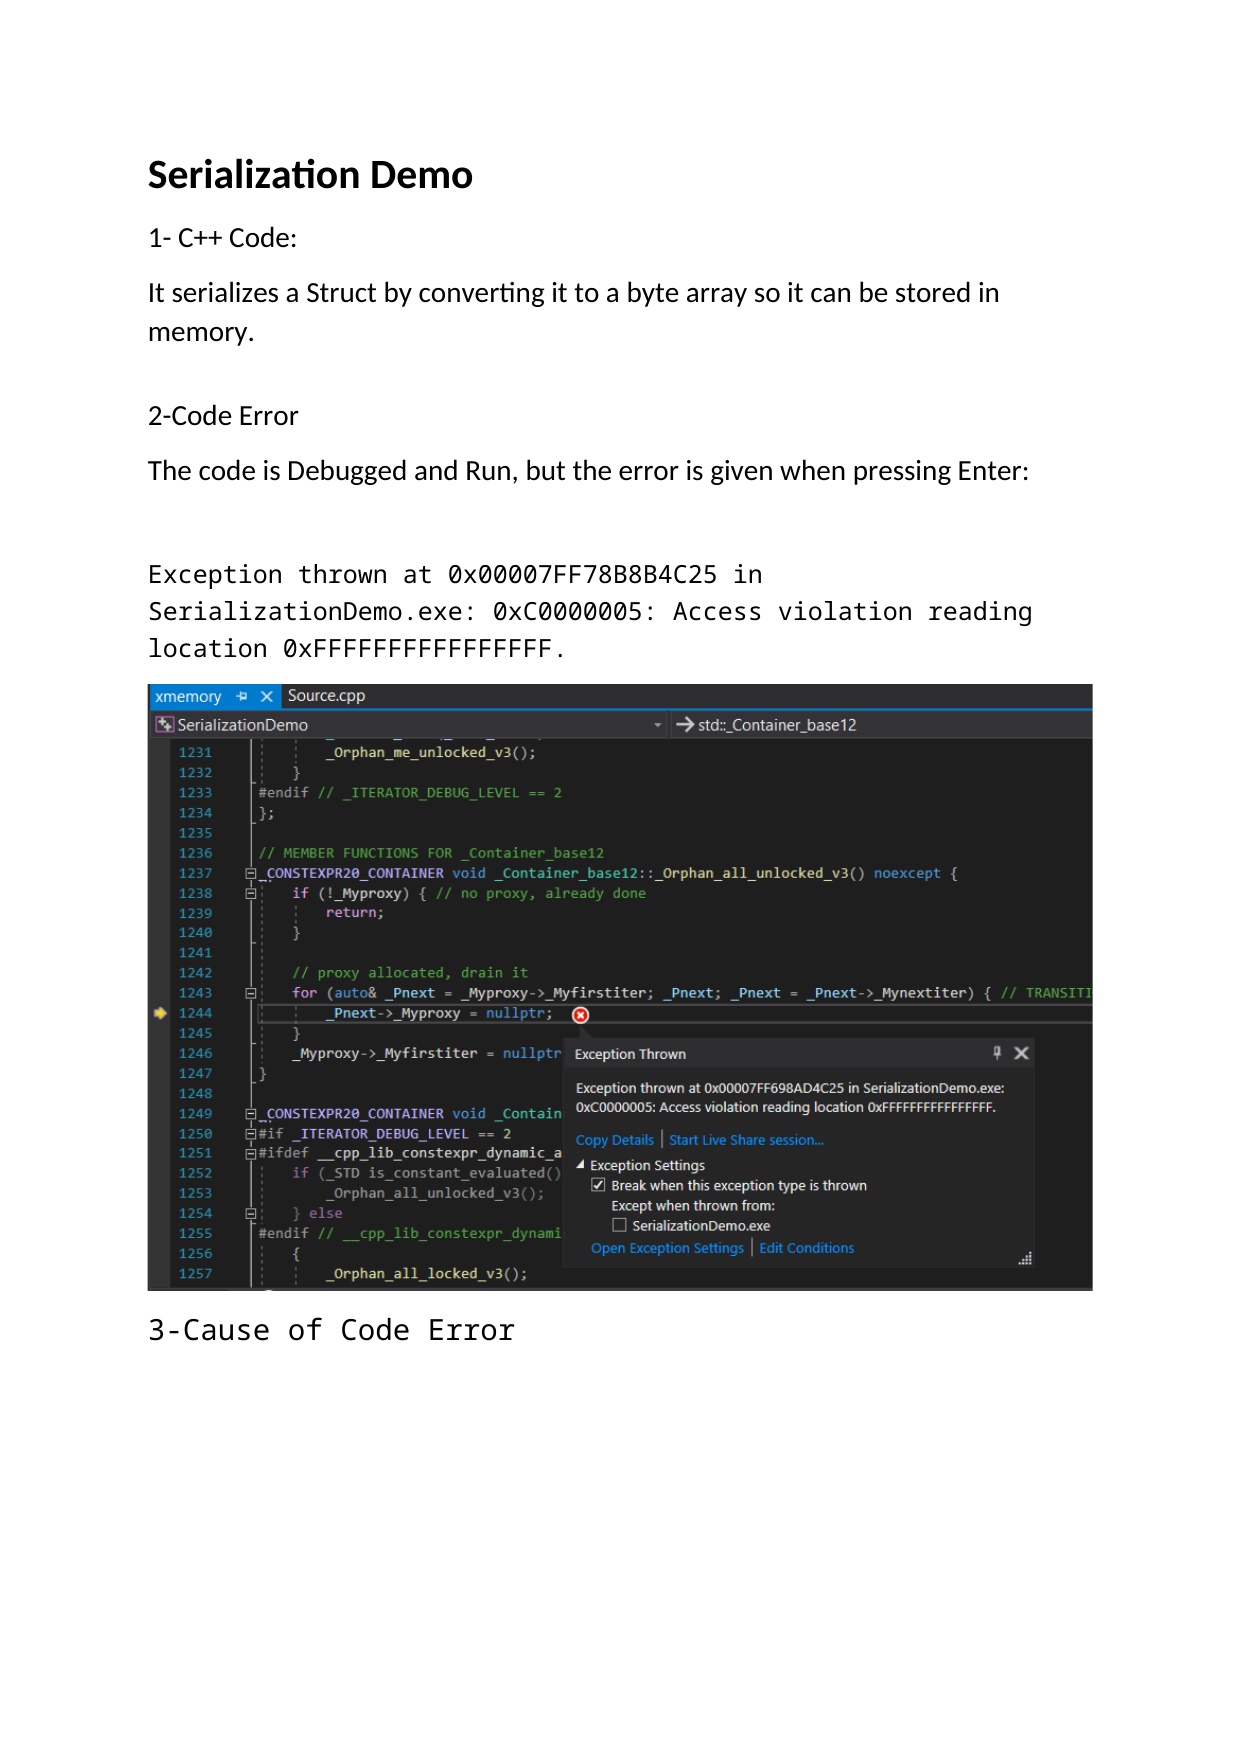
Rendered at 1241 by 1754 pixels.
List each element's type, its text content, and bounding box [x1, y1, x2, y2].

text 2-Code Error [148, 397, 1093, 433]
text It serializes a Struct by converting it to a byte array so it can be stored in memory. [148, 274, 1093, 378]
text Serialization Demo [148, 148, 1093, 198]
text Exception thrown at 0x00007FF78B8B4C25 in SerializationDemo.exe: 0xC0000005: Access violation reading location 0xFFFFFFFFFFFFFFFF. [148, 557, 1093, 665]
picture [147, 684, 1093, 1291]
text 1- C++ Code: [148, 219, 1093, 255]
text The code is Debugged and Run, but the error is given when pressing Enter: [148, 452, 1093, 488]
text 3-Cause of Code Error [148, 1309, 1093, 1349]
